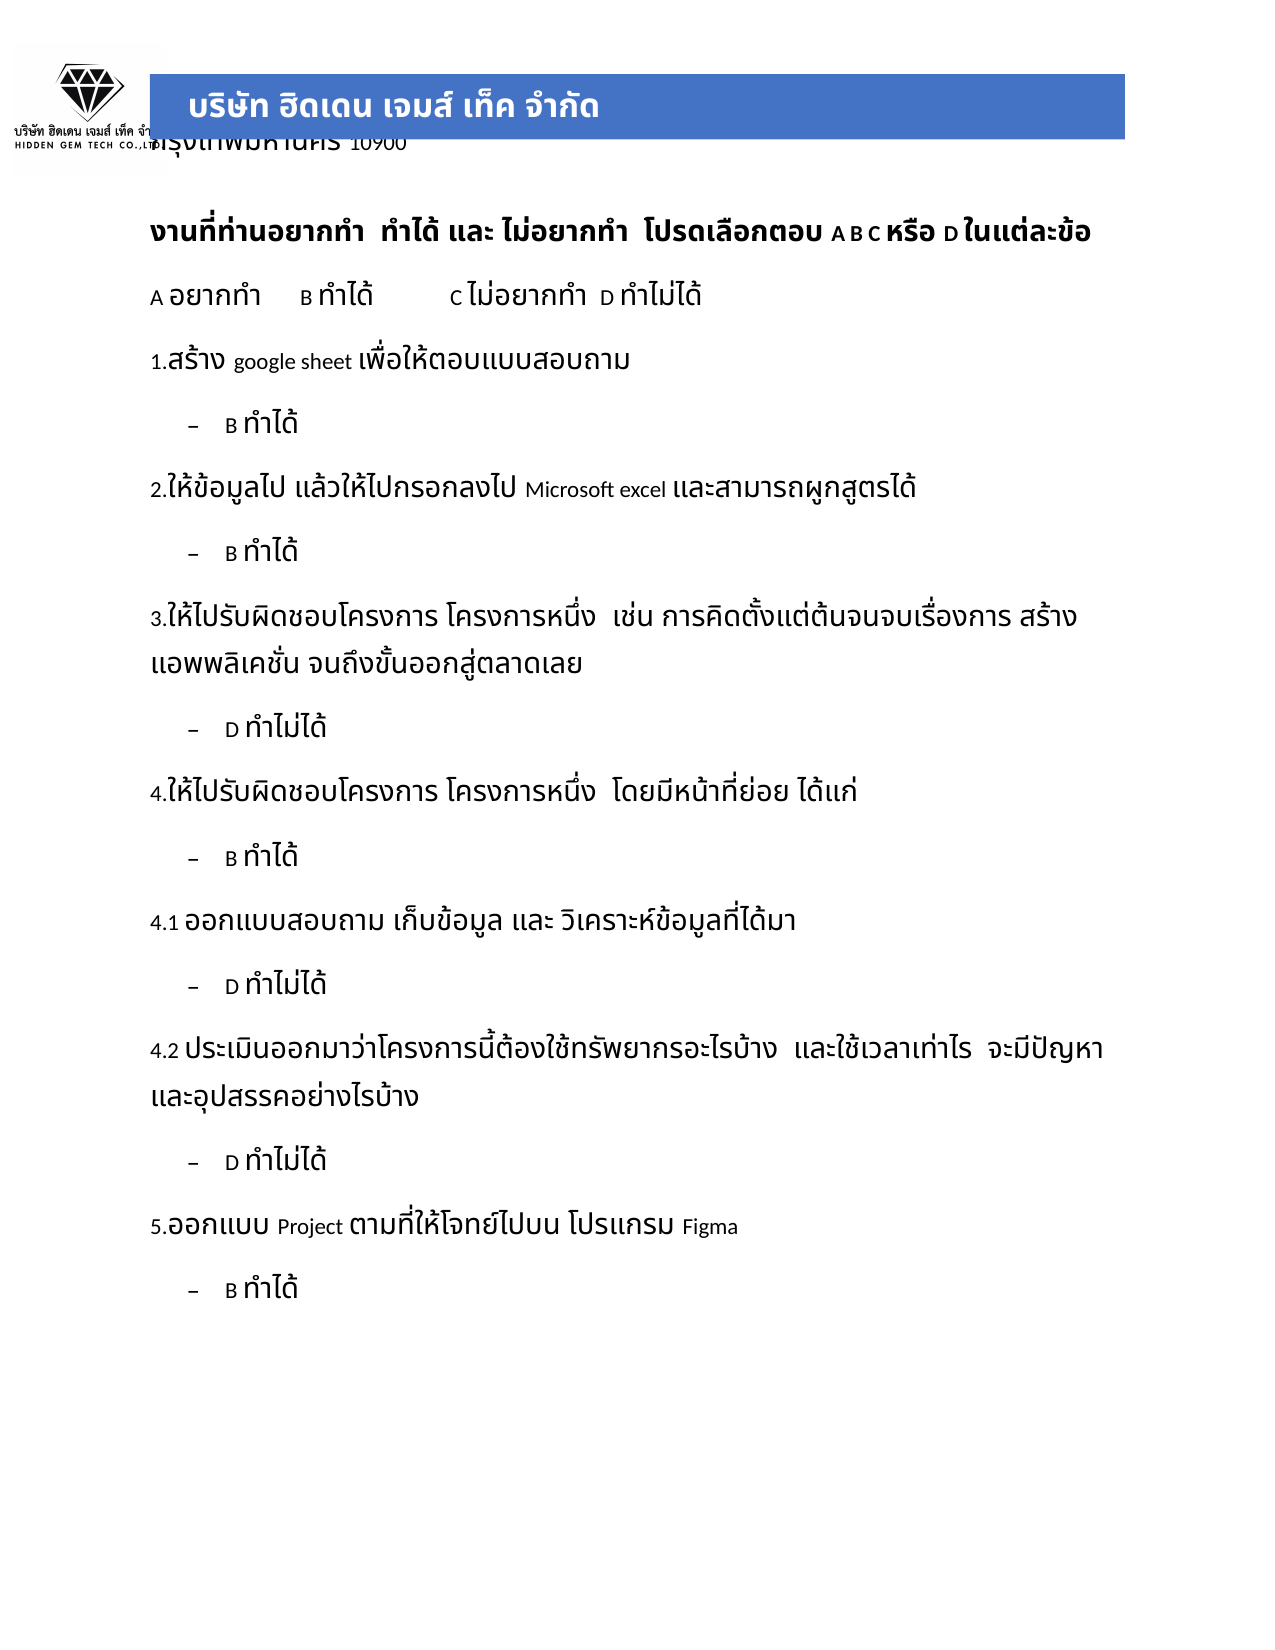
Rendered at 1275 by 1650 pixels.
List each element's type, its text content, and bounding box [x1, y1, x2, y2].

list D ทำไม่ได้ [187, 1139, 1125, 1183]
text A อยากทำ B ทำได้ C ไม่อยากทำ D ทำไม่ได้ [150, 274, 1125, 318]
list B ทำได้ [187, 402, 1125, 447]
text 3.ให้ไปรับผิดชอบโครงการ โครงการหนึ่ง เช่น การคิดตั้งแต่ต้นจนจบเรื่องการ สร้าง แอพพลิเคชั่น จนถึงขั้นออกสู่ตลาดเลย [150, 595, 1125, 687]
text 1.สร้าง google sheet เพื่อให้ตอบแบบสอบถาม [150, 338, 1125, 382]
picture [12, 43, 167, 177]
text 4.2 ประเมินออกมาว่าโครงการนี้ต้องใช้ทรัพยากรอะไรบ้าง และใช้เวลาเท่าไร จะมีปัญหาและอุปสรรคอย่างไรบ้าง [150, 1027, 1125, 1119]
list D ทำไม่ได้ [187, 963, 1125, 1007]
list D ทำไม่ได้ [187, 707, 1125, 751]
text 2.ให้ข้อมูลไป แล้วให้ไปกรอกลงไป Microsoft excel และสามารถผูกสูตรได้ [150, 467, 1125, 511]
list B ทำได้ [187, 1267, 1125, 1312]
text งานที่ท่านอยากทำ ทำได้ และ ไม่อยากทำ โปรดเลือกตอบ A B C หรือ D ในแต่ละข้อ [150, 210, 1125, 254]
text 4.ให้ไปรับผิดชอบโครงการ โครงการหนึ่ง โดยมีหน้าที่ย่อย ได้แก่ [150, 771, 1125, 815]
text 5.ออกแบบ Project ตามที่ให้โจทย์ไปบน โปรแกรม Figma [150, 1203, 1125, 1247]
text 4.1 ออกแบบสอบถาม เก็บข้อมูล และ วิเคราะห์ข้อมูลที่ได้มา [150, 899, 1125, 943]
list B ทำได้ [187, 531, 1125, 575]
list B ทำได้ [187, 835, 1125, 879]
